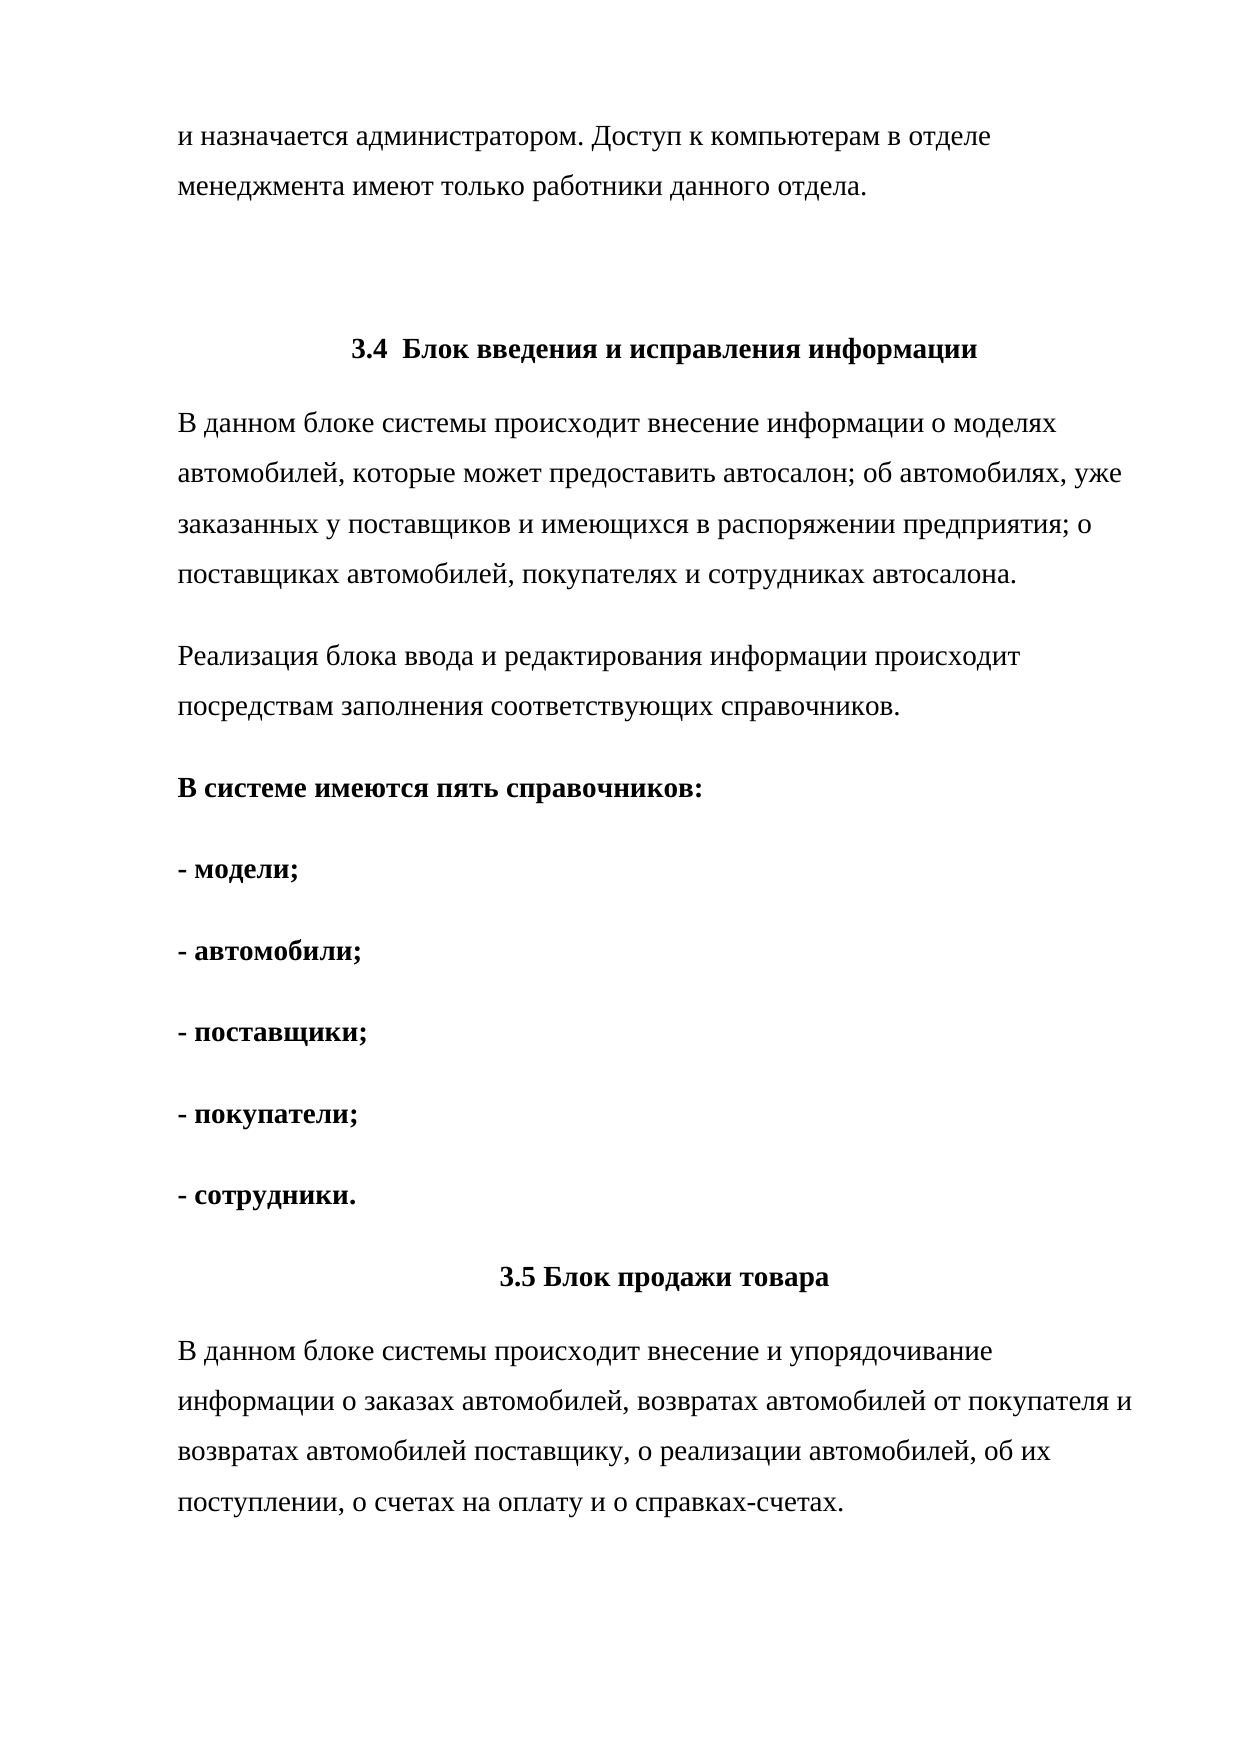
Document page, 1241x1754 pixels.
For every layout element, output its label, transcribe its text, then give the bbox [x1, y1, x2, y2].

subtitle 3.5 Блок продажи товара [177, 1259, 1152, 1293]
text В системе имеются пять справочников: [177, 770, 1152, 803]
text Реализация блока ввода и редактирования информации происходит посредствам заполнения соответствующих справочников. [177, 638, 1152, 722]
text - сотрудники. [177, 1177, 1152, 1211]
text В данном блоке системы происходит внесение и упорядочивание информации о заказах автомобилей, возвратах автомобилей от покупателя и возвратах автомобилей поставщику, о реализации автомобилей, об их поступлении, о счетах на оплату и о справках-счетах. [177, 1333, 1152, 1517]
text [177, 118, 1152, 202]
text - модели; [177, 851, 1152, 885]
text - автомобили; [177, 933, 1152, 966]
subtitle 3.4 Блок введения и исправления информации [177, 332, 1152, 365]
text - покупатели; [177, 1096, 1152, 1129]
text В данном блоке системы происходит внесение информации о моделях автомобилей, которые может предоставить автосалон; об автомобилях, уже заказанных у поставщиков и имеющихся в распоряжении предприятия; о поставщиках автомобилей, покупателях и сотрудниках автосалона. [177, 405, 1152, 590]
text - поставщики; [177, 1014, 1152, 1048]
